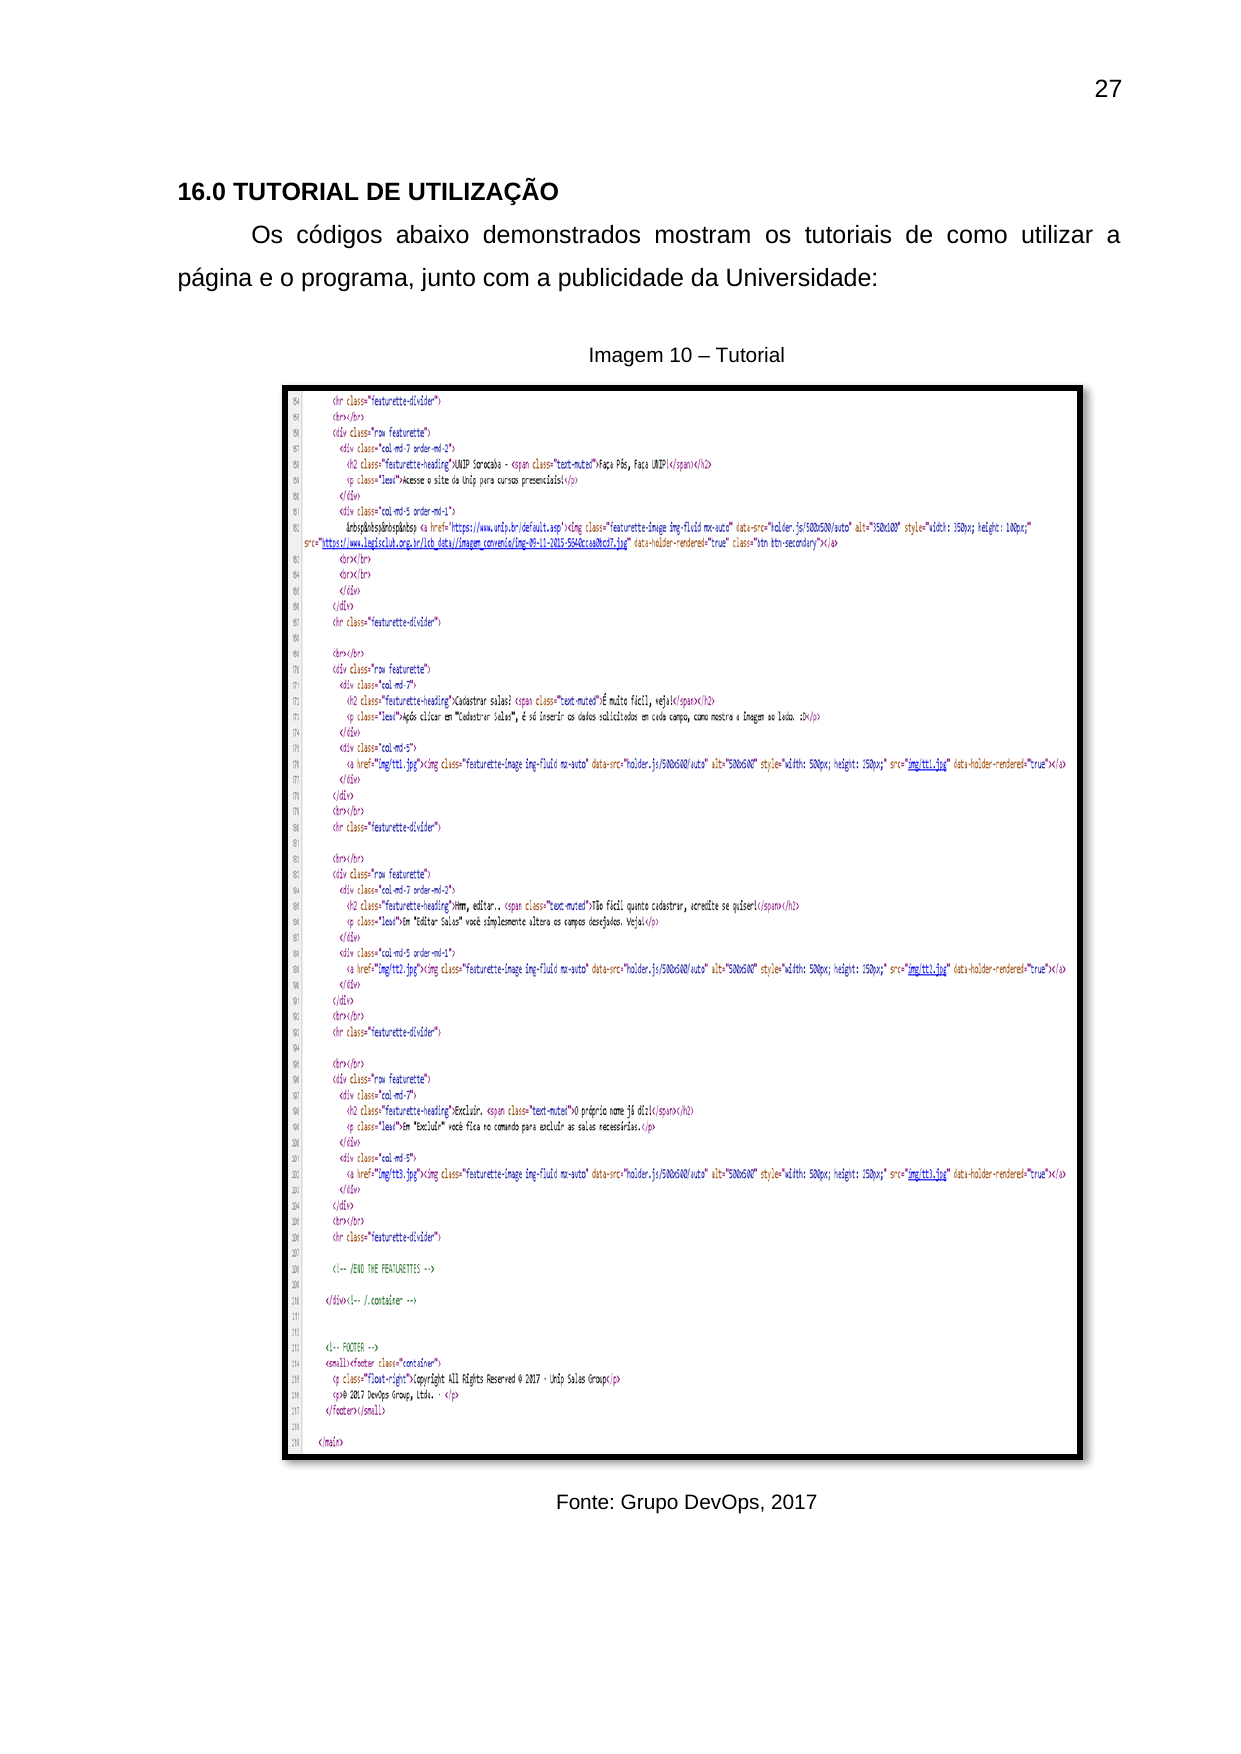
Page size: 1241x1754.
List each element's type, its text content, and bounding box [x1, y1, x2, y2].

subtitle 16.0 TUTORIAL DE UTILIZAÇÃO [177, 177, 1122, 206]
text Imagem 10 – Tutorial [177, 342, 1122, 366]
text Fonte: Grupo DevOps, 2017 [177, 1490, 1122, 1514]
picture [288, 391, 1077, 1454]
text Os códigos abaixo demonstrados mostram os tutoriais de como utilizar a página e o programa, junto com a publicidade da Universidade: [177, 220, 1122, 292]
